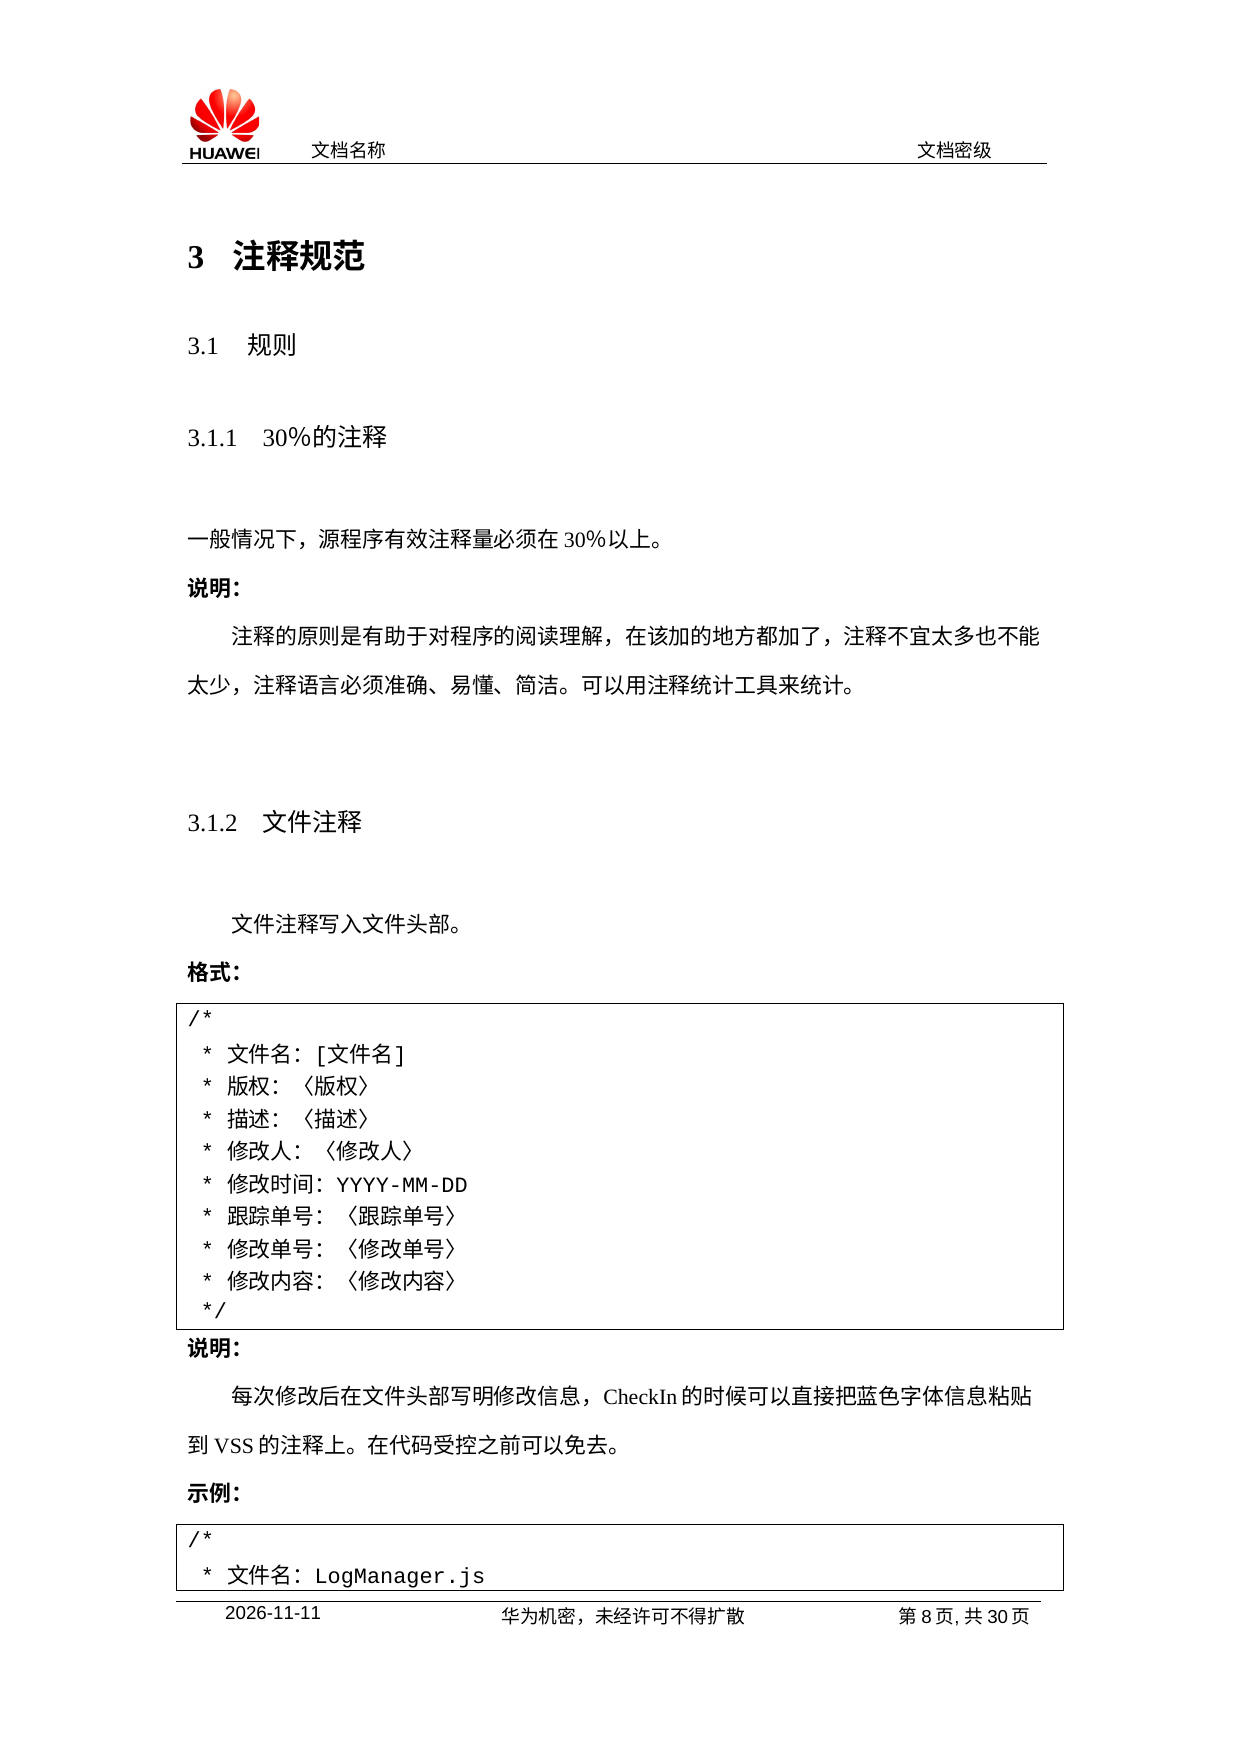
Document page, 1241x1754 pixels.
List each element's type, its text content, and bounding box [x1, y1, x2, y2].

text 说明： [187, 1330, 1053, 1363]
text 一般情况下，源程序有效注释量必须在30％以上。 [187, 522, 1053, 554]
text 每次修改后在文件头部写明修改信息，CheckIn的时候可以直接把蓝色字体信息粘贴到VSS的注释上。在代码受控之前可以免去。 [187, 1378, 1053, 1460]
subtitle 文件注释 [187, 788, 1053, 853]
text 注释的原则是有助于对程序的阅读理解，在该加的地方都加了，注释不宜太多也不能太少，注释语言必须准确、易懂、简洁。可以用注释统计工具来统计。 [187, 618, 1053, 700]
picture [190, 89, 260, 159]
subtitle 注释规范 [187, 221, 1053, 286]
subtitle 规则 [187, 311, 1053, 376]
text 示例： [187, 1476, 1053, 1508]
table_header /* * 文件名：[文件名] * 版权：〈版权〉 * 描述：〈描述〉 * 修改人：〈修改人〉 * 修改时间：YYYY-MM-DD * 跟踪单号：〈跟踪单号〉 * 修改单号：〈修改单号〉 * 修改内容：〈修改内容〉 */ [177, 1004, 1063, 1329]
text 文件注释写入文件头部。 [187, 906, 1053, 939]
text 说明： [187, 570, 1053, 603]
subtitle 30％的注释 [187, 403, 1053, 468]
text 格式： [187, 955, 1053, 987]
